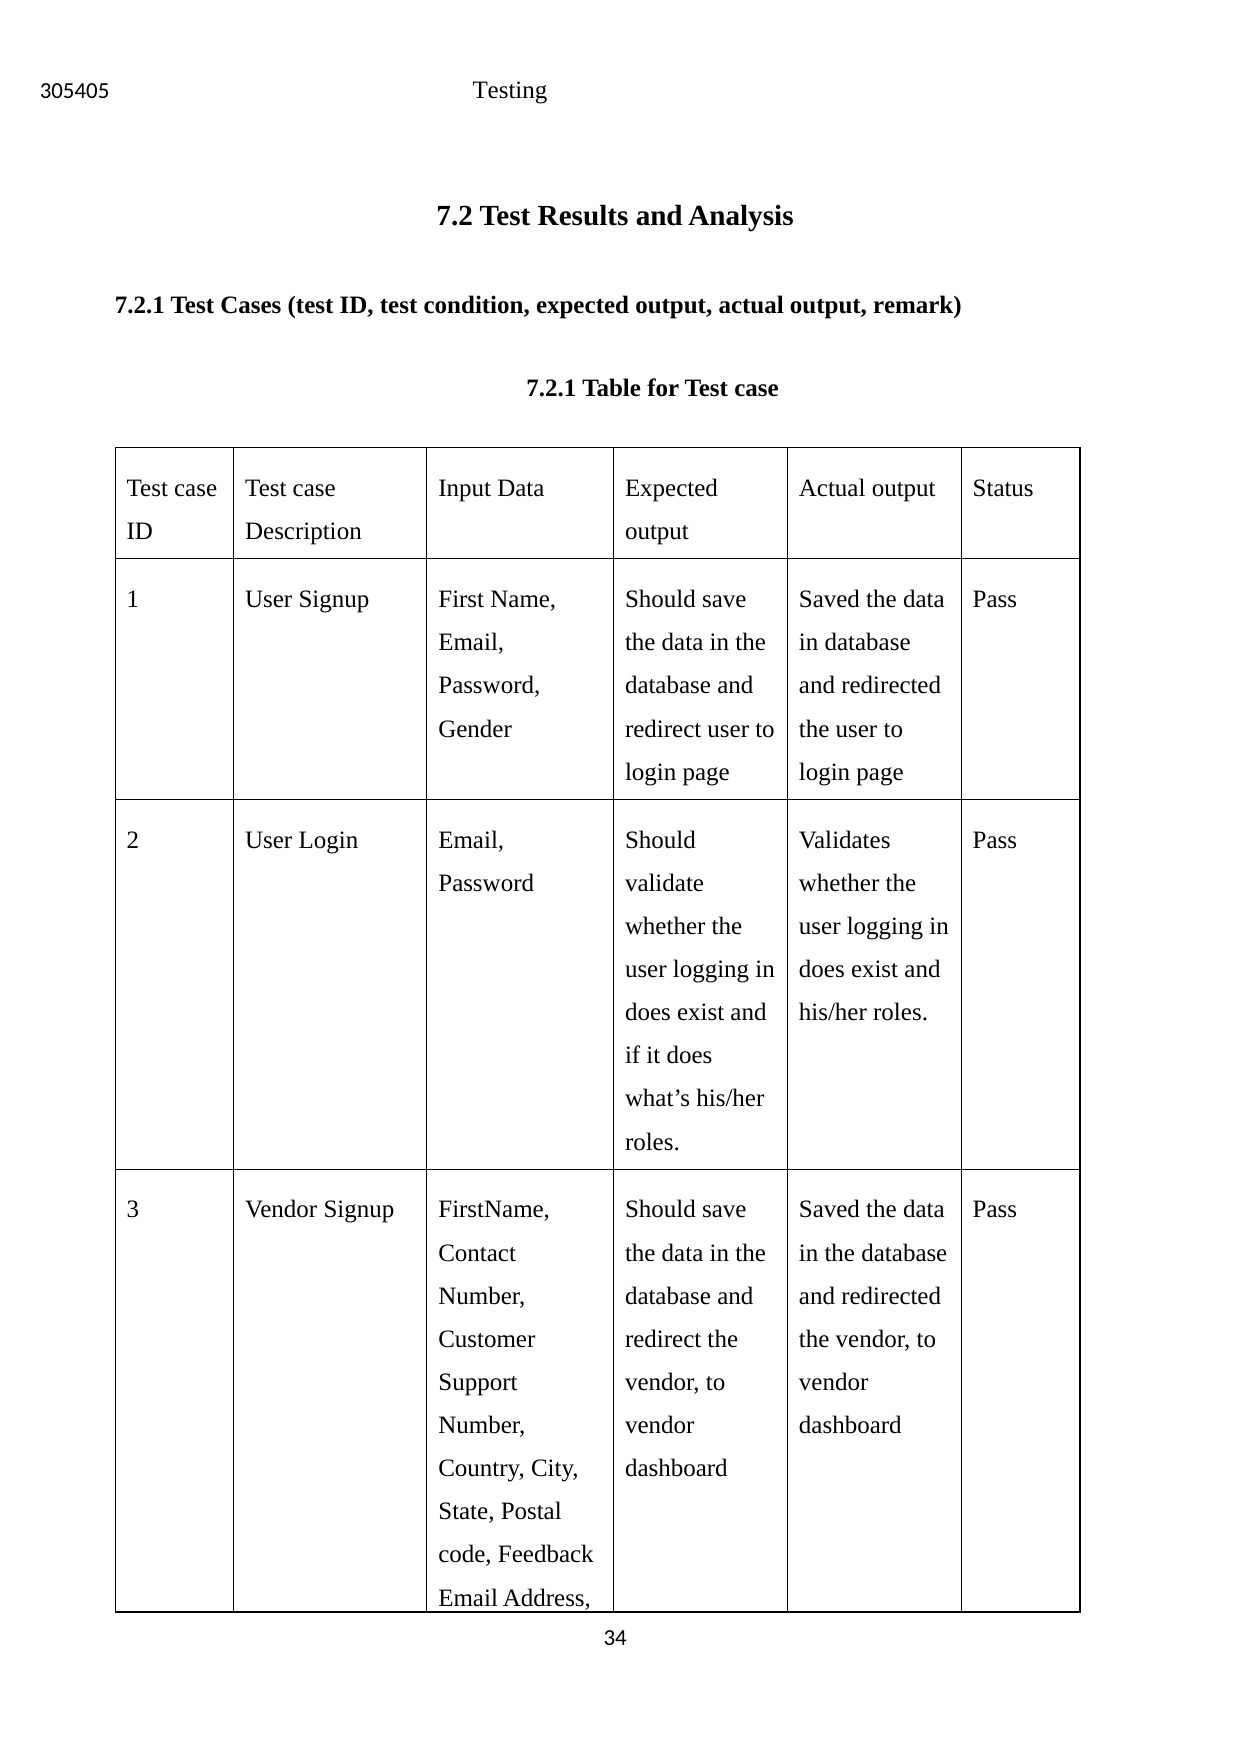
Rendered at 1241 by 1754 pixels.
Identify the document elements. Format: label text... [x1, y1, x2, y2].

text 7.2 Test Results and Analysis [39, 198, 1190, 232]
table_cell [788, 1170, 961, 1611]
table_header Actual output [788, 448, 961, 558]
table_header Test case Description [234, 448, 426, 558]
table_header Status [962, 448, 1079, 558]
table_cell Pass [962, 800, 1079, 1168]
table_cell Pass [962, 1170, 1079, 1611]
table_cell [614, 1170, 787, 1611]
table_header Expected output [614, 448, 787, 558]
table_cell 1 [116, 559, 233, 799]
table_cell User Login [234, 800, 426, 1168]
table_header Input Data [427, 448, 613, 558]
table_cell Should validate whether the user logging in does exist and if it does what’s his/her roles. [614, 800, 787, 1168]
table_cell User Signup [234, 559, 426, 799]
table_cell Validates whether the user logging in does exist and his/her roles. [788, 800, 961, 1168]
table_header Test case ID [116, 448, 233, 558]
text 7.2.1 Table for Test case [114, 373, 1190, 402]
table_cell First Name, Email, Password, Gender [427, 559, 613, 799]
table_cell Email, Password [427, 800, 613, 1168]
table_cell 3 [116, 1170, 233, 1611]
table_cell Vendor Signup [234, 1170, 426, 1611]
table_cell Saved the data in database and redirected the user to login page [788, 559, 961, 799]
text 7.2.1 Test Cases (test ID, test condition, expected output, actual output, remark) [114, 291, 1190, 319]
table_cell Should save the data in the database and redirect user to login page [614, 559, 787, 799]
table_cell Pass [962, 559, 1079, 799]
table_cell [427, 1170, 613, 1611]
table_cell 2 [116, 800, 233, 1168]
